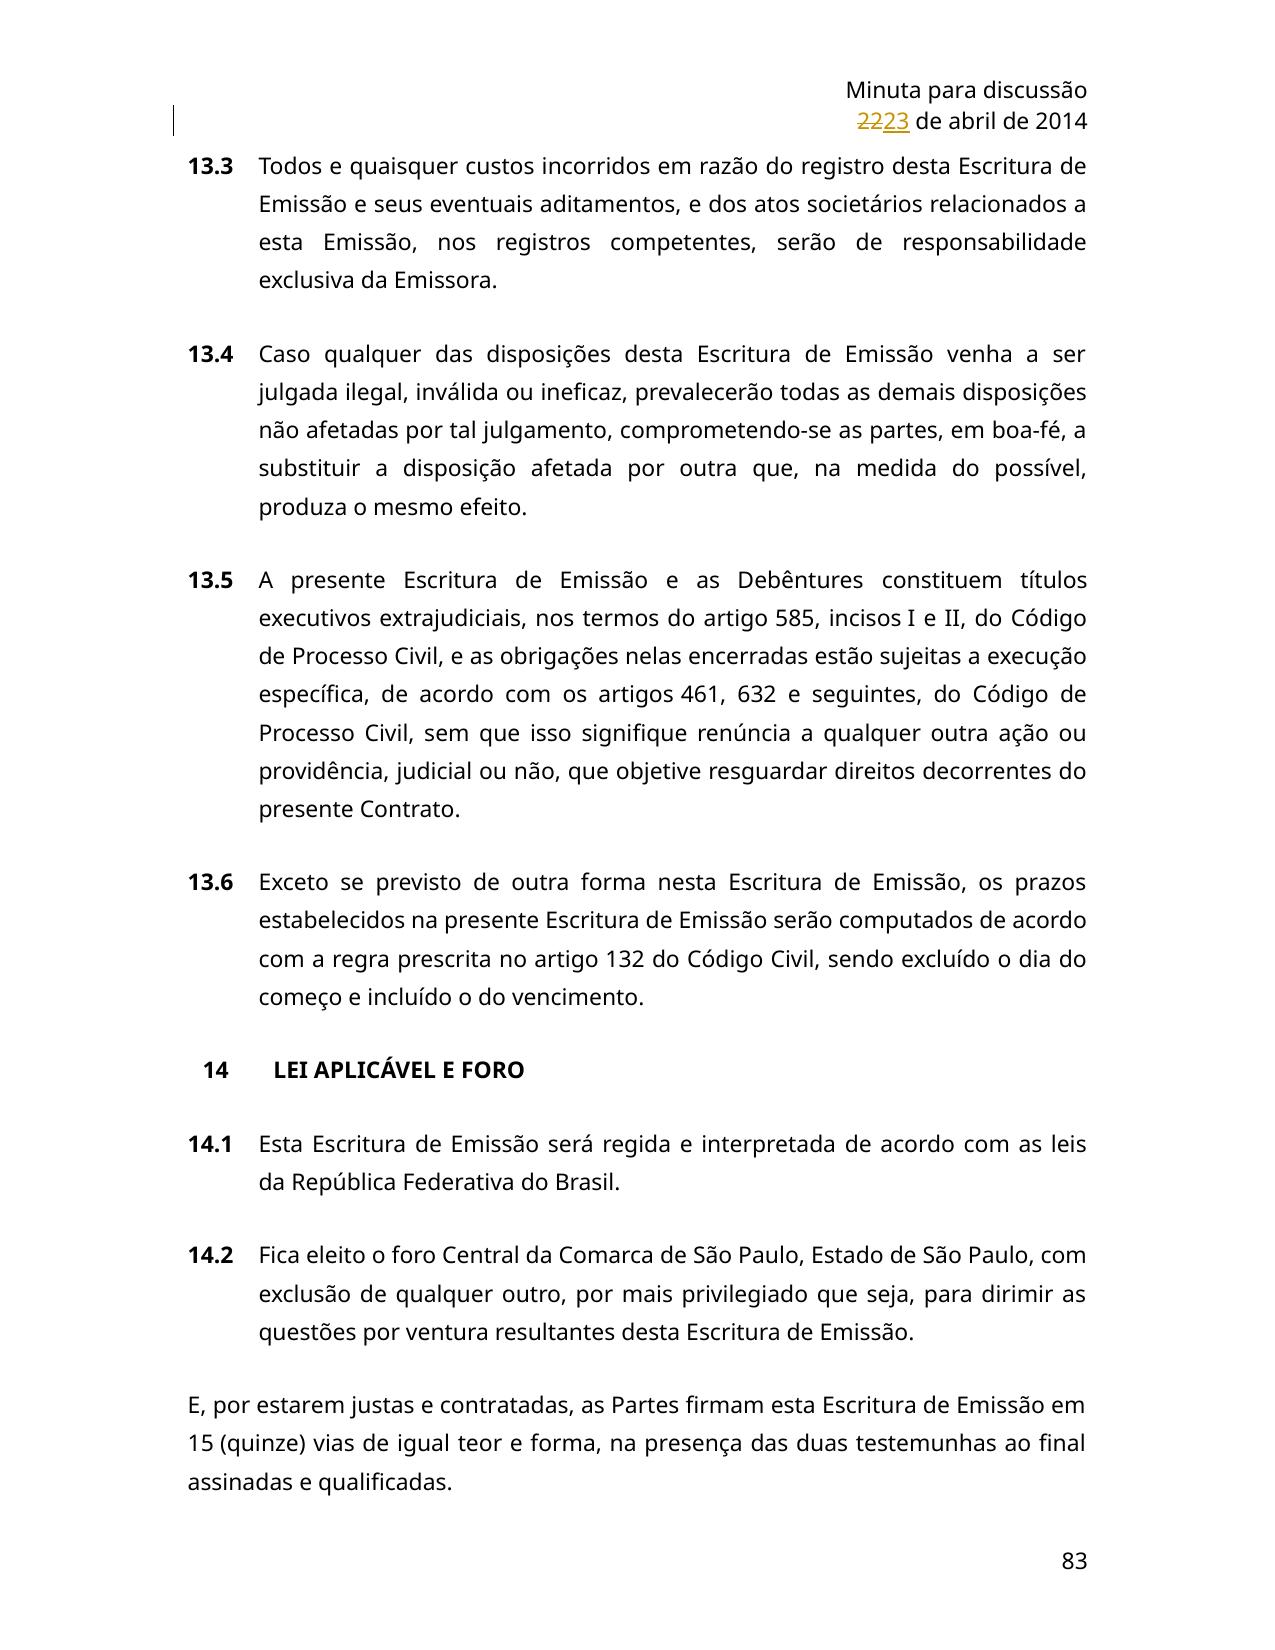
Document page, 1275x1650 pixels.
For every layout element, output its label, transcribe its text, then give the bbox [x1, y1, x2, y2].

list Caso qualquer das disposições desta Escritura de Emissão venha a ser julgada ilegal, inválida ou ineficaz, prevalecerão todas as demais disposições não afetadas por tal julgamento, comprometendo-se as partes, em boa-fé, a substituir a disposição afetada por outra que, na medida do possível, produza o mesmo efeito. [187, 338, 1087, 522]
text E, por estarem justas e contratadas, as Partes firmam esta Escritura de Emissão em 15 (quinze) vias de igual teor e forma, na presença das duas testemunhas ao final assinadas e qualificadas. [187, 1389, 1087, 1497]
list Todos e quaisquer custos incorridos em razão do registro desta Escritura de Emissão e seus eventuais aditamentos, e dos atos societários relacionados a esta Emissão, nos registros competentes, serão de responsabilidade exclusiva da Emissora. [187, 150, 1087, 296]
list Esta Escritura de Emissão será regida e interpretada de acordo com as leis da República Federativa do Brasil. [187, 1128, 1087, 1197]
list Exceto se previsto de outra forma nesta Escritura de Emissão, os prazos estabelecidos na presente Escritura de Emissão serão computados de acordo com a regra prescrita no artigo 132 do Código Civil, sendo excluído o dia do começo e incluído o do vencimento. [187, 866, 1087, 1012]
list Fica eleito o foro Central da Comarca de São Paulo, Estado de São Paulo, com exclusão de qualquer outro, por mais privilegiado que seja, para dirimir as questões por ventura resultantes desta Escritura de Emissão. [187, 1239, 1087, 1347]
list A presente Escritura de Emissão e as Debêntures constituem títulos executivos extrajudiciais, nos termos do artigo 585, incisos I e II, do Código de Processo Civil, e as obrigações nelas encerradas estão sujeitas a execução específica, de acordo com os artigos 461, 632 e seguintes, do Código de Processo Civil, sem que isso signifique renúncia a qualquer outra ação ou providência, judicial ou não, que objetive resguardar direitos decorrentes do presente Contrato. [187, 564, 1087, 824]
list LEI APLICÁVEL E FORO [202, 1054, 1087, 1085]
